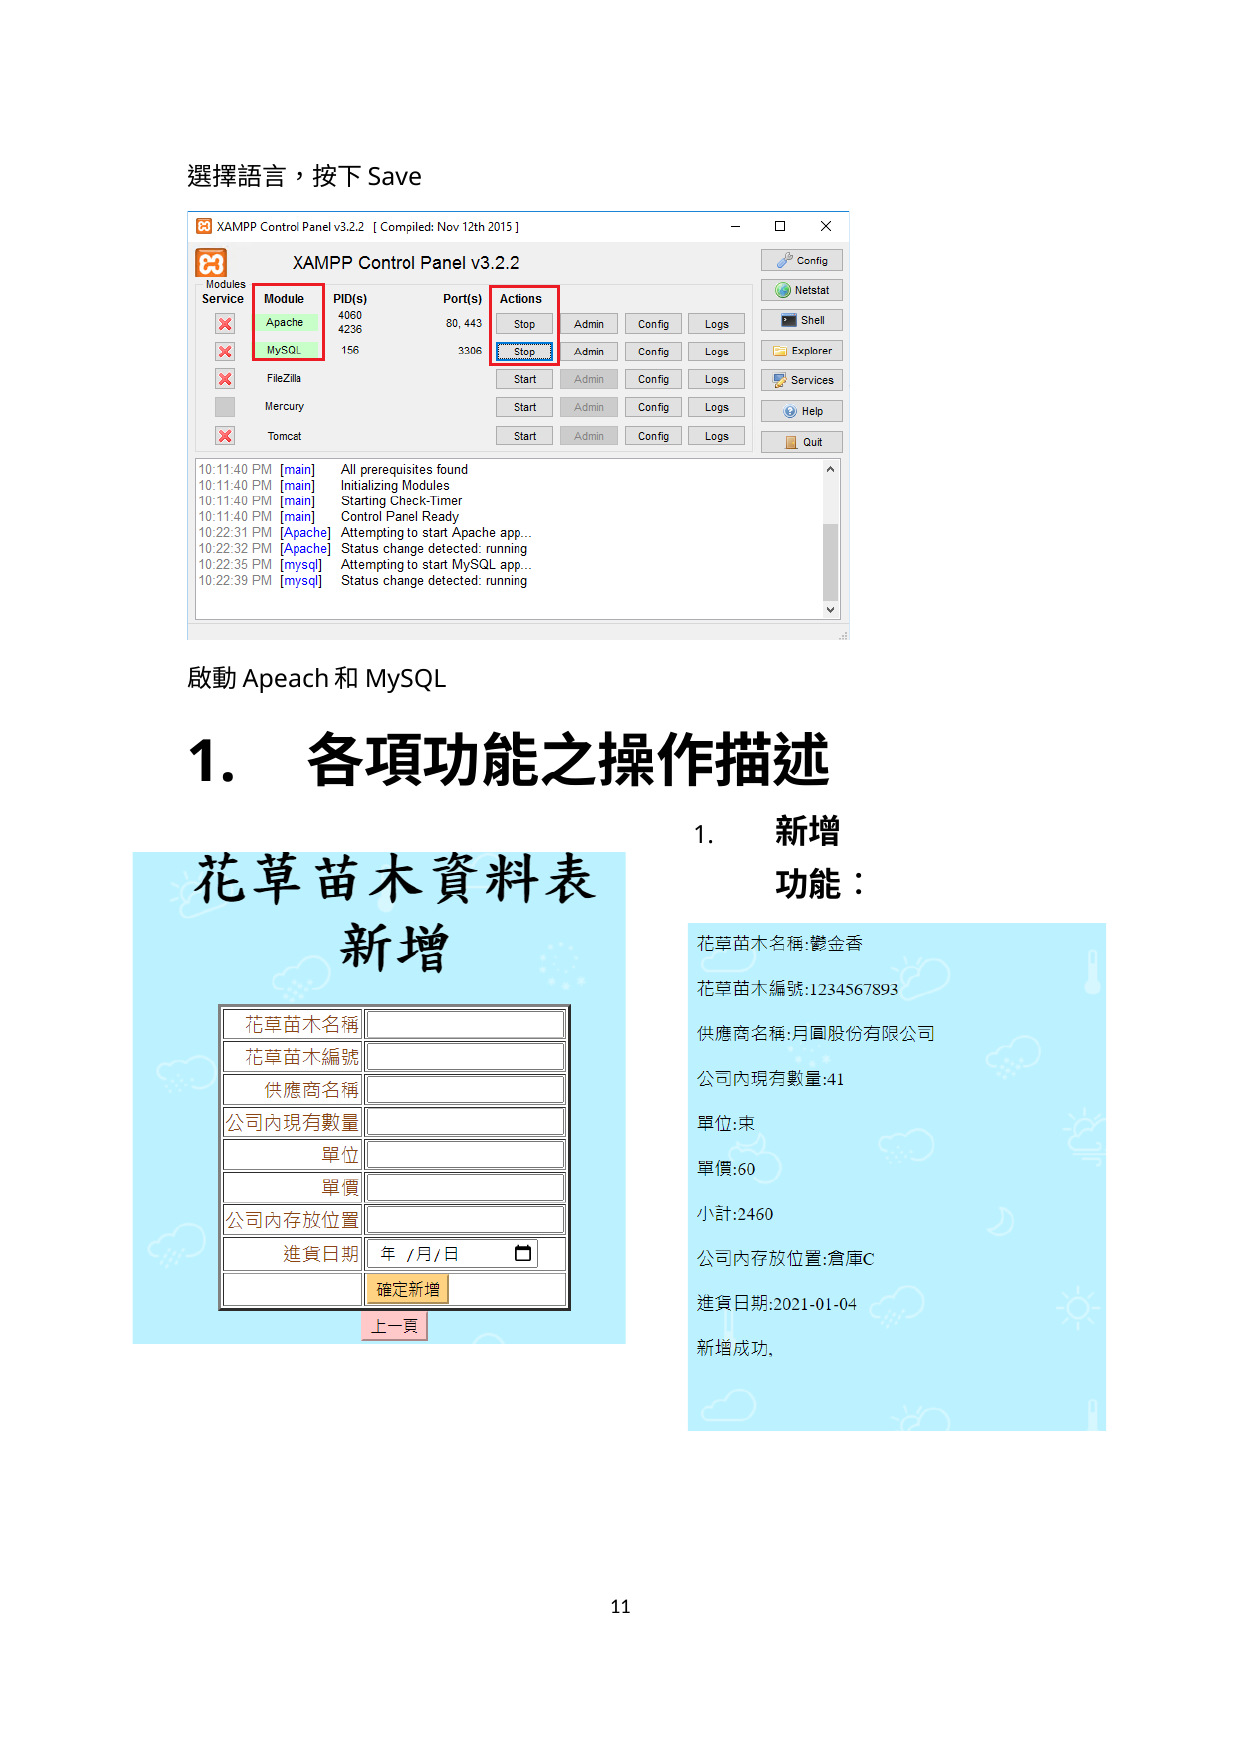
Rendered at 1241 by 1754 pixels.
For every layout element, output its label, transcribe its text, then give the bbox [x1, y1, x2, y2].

text 選擇語言，按下Save [187, 156, 1210, 192]
subtitle 各項功能之操作描述 [186, 714, 1210, 798]
picture [131, 940, 625, 1343]
picture [687, 871, 1108, 1383]
picture [187, 211, 850, 640]
text 啟動Apeach和MySQL [187, 658, 1210, 694]
list 新增功能： [236, 805, 844, 853]
